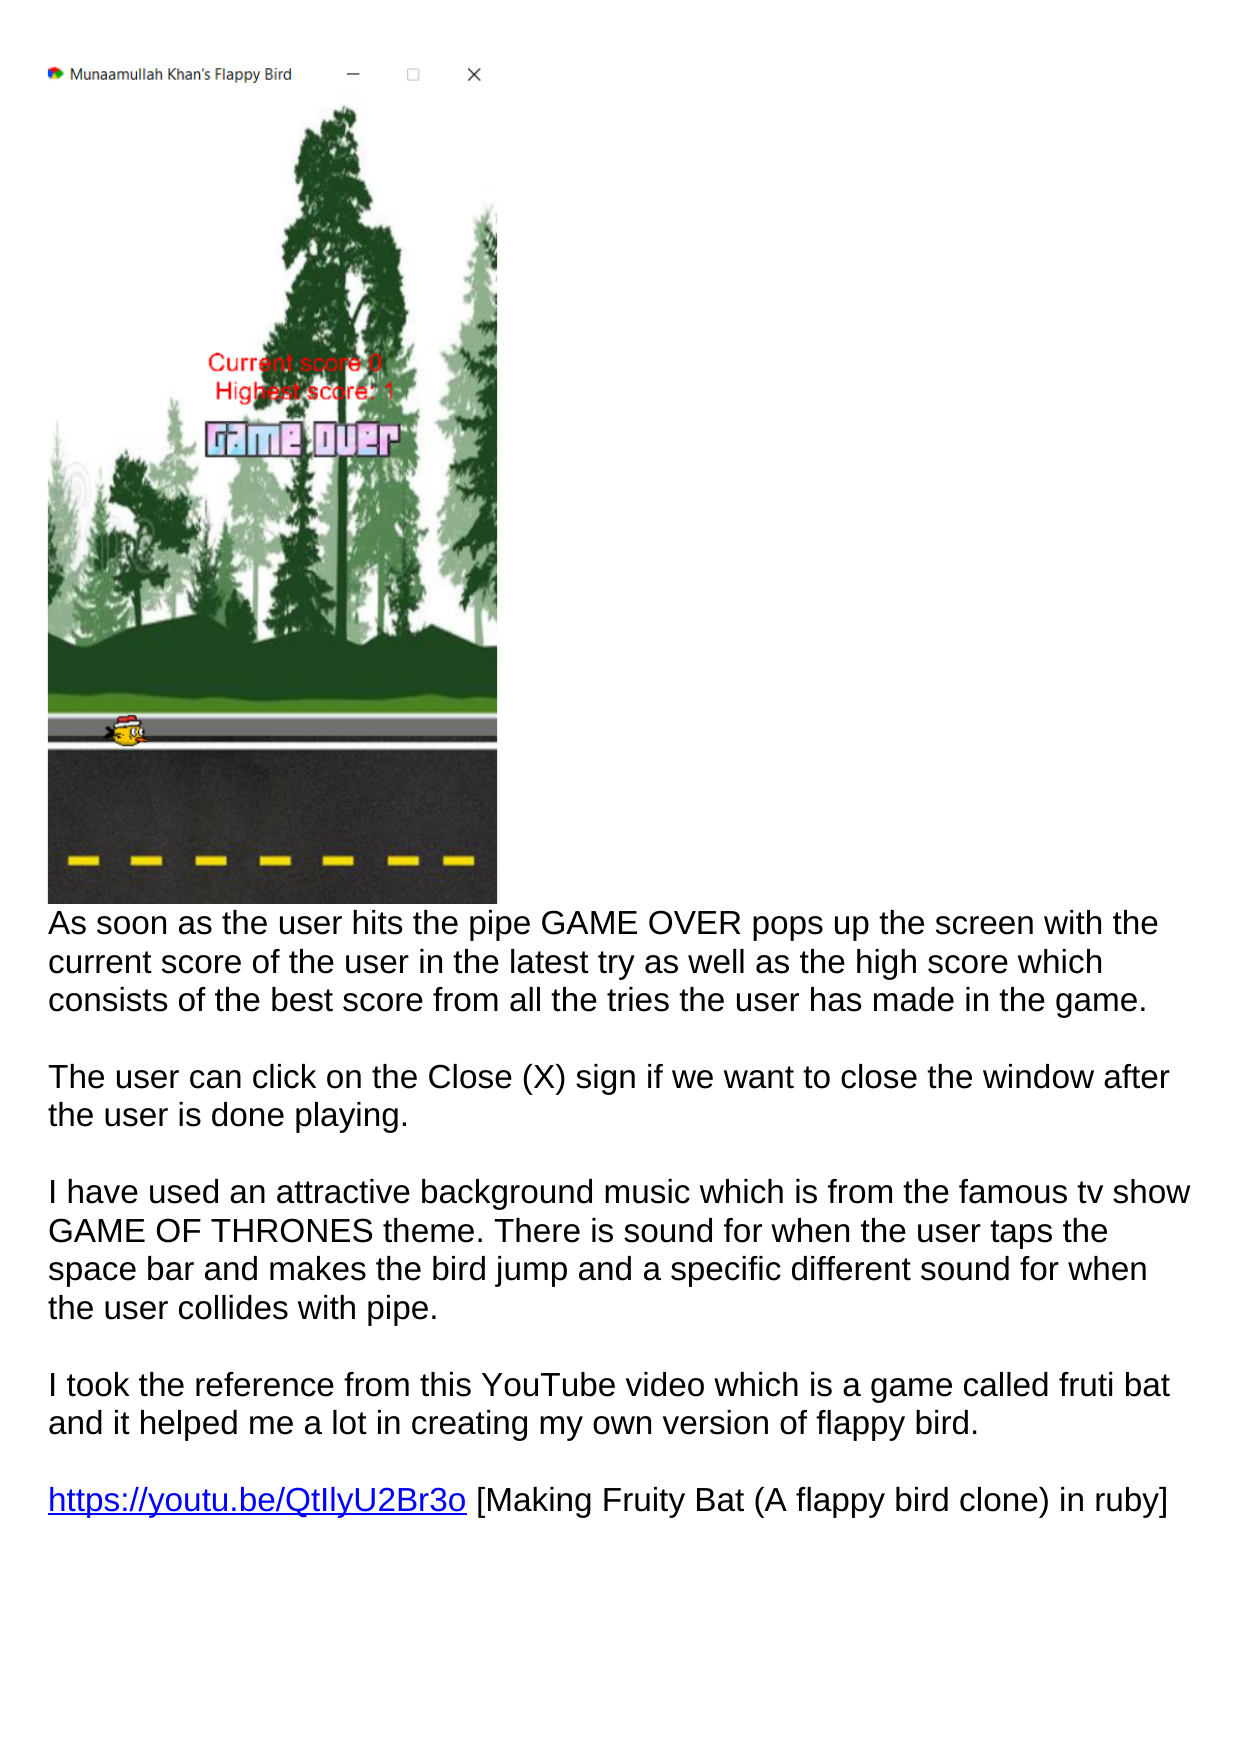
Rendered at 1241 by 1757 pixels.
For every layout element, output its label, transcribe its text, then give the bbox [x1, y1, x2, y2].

text I have used an attractive background music which is from the famous tv show GAME OF THRONES theme. There is sound for when the user taps the space bar and makes the bird jump and a specific different sound for when the user collides with pipe. [48, 1172, 1192, 1326]
picture [47, 58, 498, 904]
text https://youtu.be/QtIlyU2Br3o [Making Fruity Bat (A flappy bird clone) in ruby] [48, 1480, 1192, 1518]
text The user can click on the Close (X) sign if we want to close the window after the user is done playing. [48, 1057, 1192, 1134]
text As soon as the user hits the pipe GAME OVER pops up the screen with the current score of the user in the latest try as well as the high score which consists of the best score from all the tries the user has made in the game. [48, 903, 1192, 1019]
text I took the reference from this YouTube video which is a game called fruti bat and it helped me a lot in creating my own version of flappy bird. [48, 1364, 1192, 1441]
